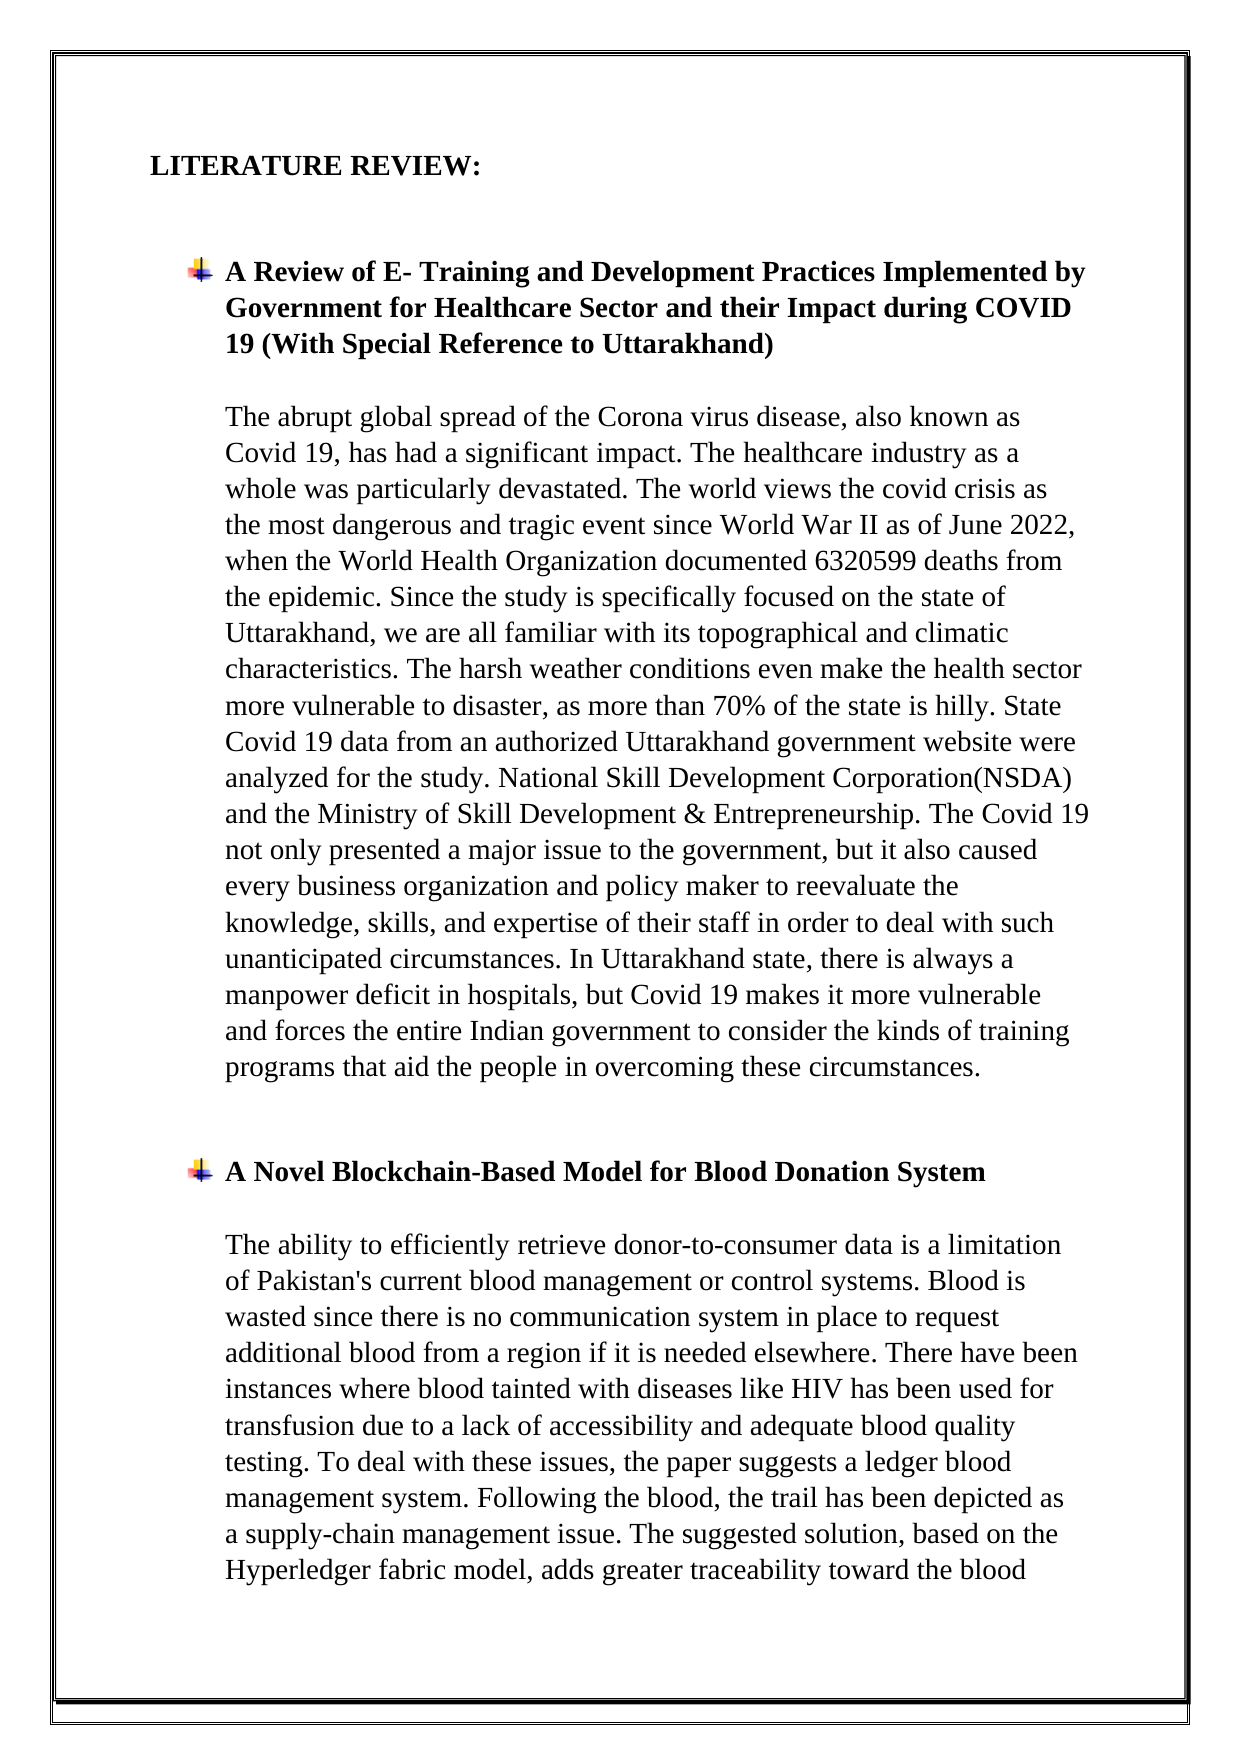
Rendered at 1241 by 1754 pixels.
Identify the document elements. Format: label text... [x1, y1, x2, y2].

text A Review of E- Training and Development Practices Implemented by Government for Healthcare Sector and their Impact during COVID 19 (With Special Reference to Uttarakhand) [187, 254, 1088, 360]
text The ability to efficiently retrieve donor-to-consumer data is a limitation of Pakistan's current blood management or control systems. Blood is wasted since there is no communication system in place to request additional blood from a region if it is needed elsewhere. There have been instances where blood tainted with diseases like HIV has been used for transfusion due to a lack of accessibility and adequate blood quality testing. To deal with these issues, the paper suggests a ledger blood management system. Following the blood, the trail has been depicted as a supply-chain management issue. The suggested solution, based on the Hyperledger fabric model, adds greater traceability toward the blood [225, 1227, 1084, 1586]
subtitle LITERATURE REVIEW: [150, 148, 1138, 182]
subtitle A Novel Blockchain-Based Model for Blood Donation System [187, 1154, 1138, 1188]
picture [187, 257, 213, 282]
text The abrupt global spread of the Corona virus disease, also known as Covid 19, has had a significant impact. The healthcare industry as a whole was particularly devastated. The world views the covid crisis as the most dangerous and tragic event since World War II as of June 2022, when the World Health Organization documented 6320599 deaths from the epidemic. Since the study is specifically focused on the state of Uttarakhand, we are all familiar with its topographical and climatic characteristics. The harsh weather conditions even make the health sector more vulnerable to disaster, as more than 70% of the state is hilly. State Covid 19 data from an authorized Uttarakhand government website were analyzed for the study. National Skill Development Corporation(NSDA) and the Ministry of Skill Development & Entrepreneurship. The Covid 19 not only presented a major issue to the government, but it also caused every business organization and policy maker to reevaluate the knowledge, skills, and expertise of their staff in order to deal with such unanticipated circumstances. In Uttarakhand state, there is always a manpower deficit in hospitals, but Covid 19 makes it more vulnerable and forces the entire Indian government to consider the kinds of training programs that aid the people in overcoming these circumstances. [225, 399, 1090, 1083]
picture [187, 1158, 213, 1182]
